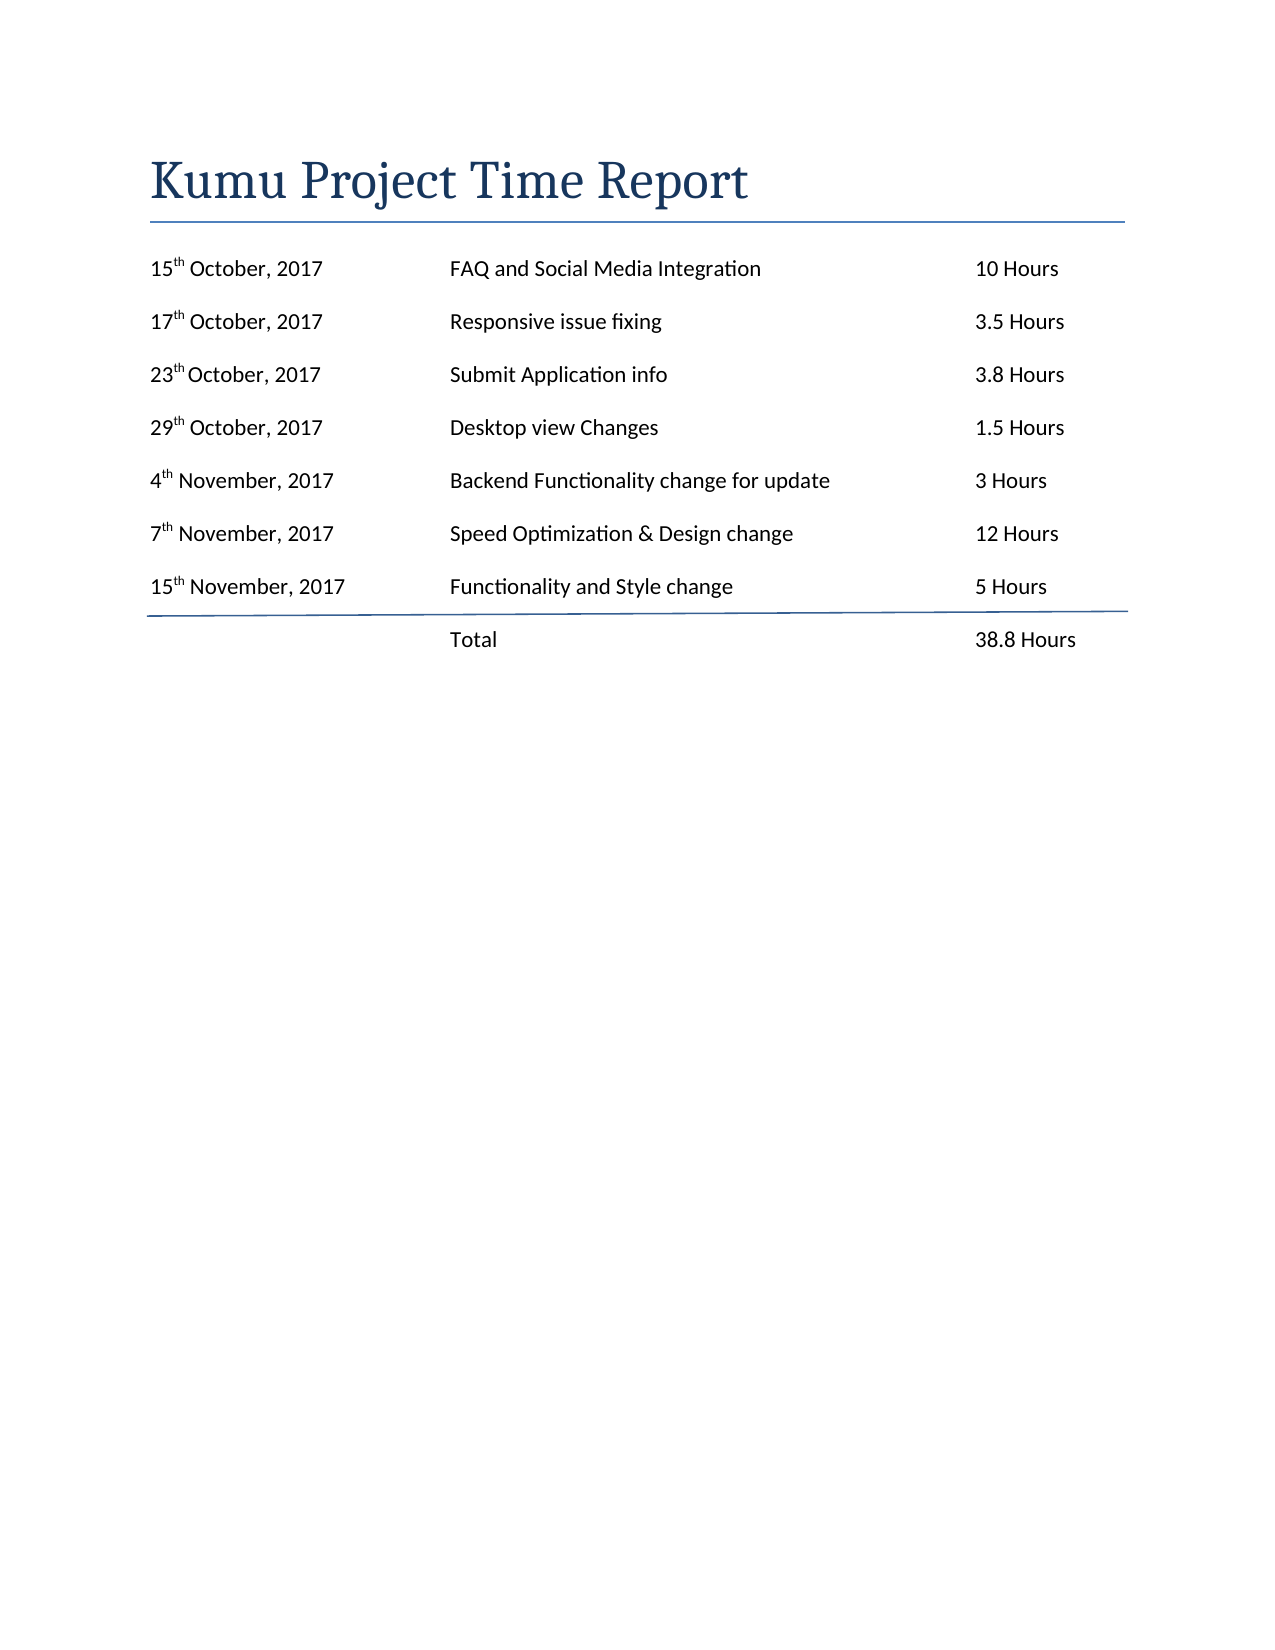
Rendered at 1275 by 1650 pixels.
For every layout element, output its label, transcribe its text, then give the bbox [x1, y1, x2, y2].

title Kumu Project Time Report [150, 150, 1125, 221]
text 4th November, 2017 Backend Functionality change for update 3 Hours [150, 466, 1125, 494]
text 15th November, 2017 Functionality and Style change 5 Hours [150, 572, 1125, 600]
text 17th October, 2017 Responsive issue fixing 3.5 Hours [150, 307, 1125, 335]
text 23th October, 2017 Submit Application info 3.8 Hours [150, 360, 1125, 388]
text 29th October, 2017 Desktop view Changes 1.5 Hours [150, 413, 1125, 441]
text Total 38.8 Hours [150, 625, 1125, 653]
text 15th October, 2017 FAQ and Social Media Integration 10 Hours [150, 254, 1125, 282]
text 7th November, 2017 Speed Optimization & Design change 12 Hours [150, 519, 1125, 547]
